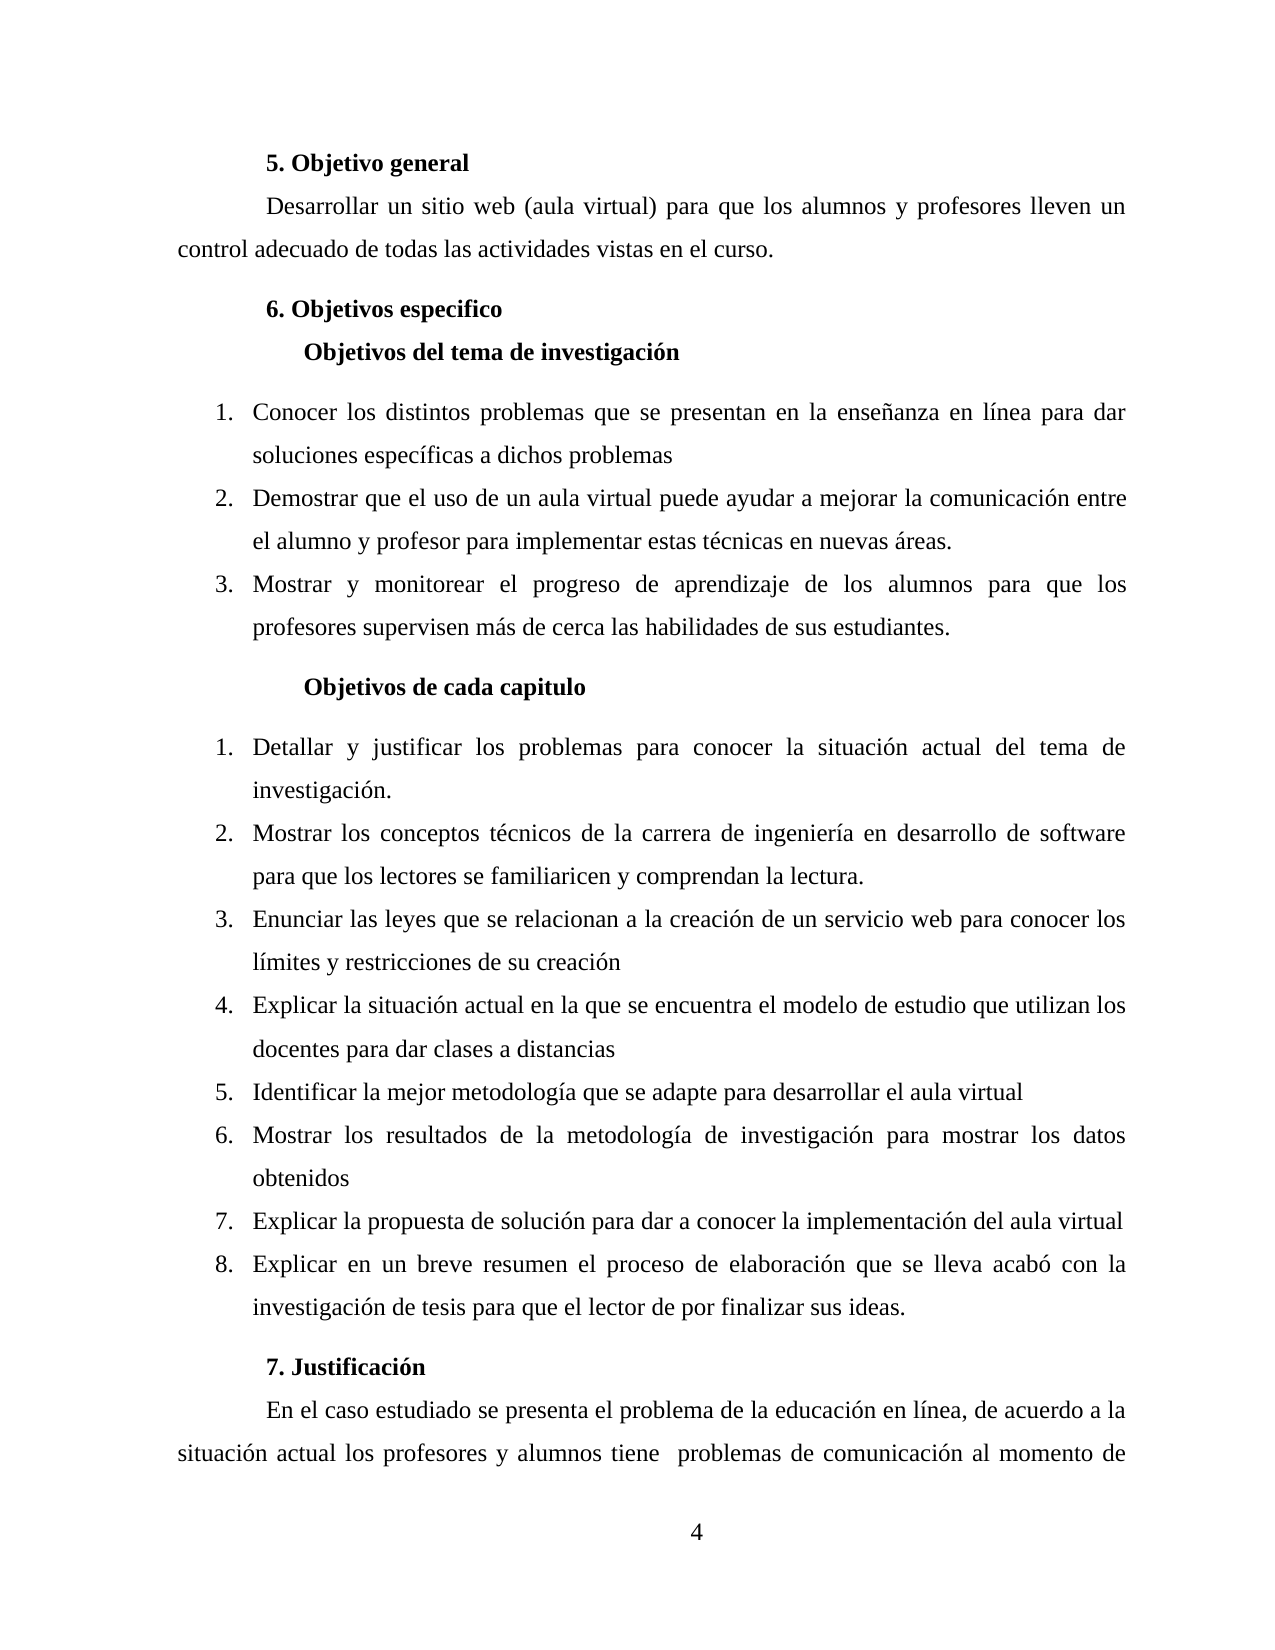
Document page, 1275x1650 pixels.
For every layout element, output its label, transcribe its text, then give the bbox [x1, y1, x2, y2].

list Detallar y justificar los problemas para conocer la situación actual del tema de investigación. [215, 732, 1127, 804]
subtitle 5. Objetivo general [177, 148, 1127, 176]
list Identificar la mejor metodología que se adapte para desarrollar el aula virtual [215, 1077, 1127, 1106]
list Mostrar los resultados de la metodología de investigación para mostrar los datos obtenidos [215, 1120, 1127, 1192]
list Explicar la situación actual en la que se encuentra el modelo de estudio que utilizan los docentes para dar clases a distancias [215, 991, 1127, 1062]
subtitle 6. Objetivos especifico [177, 294, 1127, 322]
list Demostrar que el uso de un aula virtual puede ayudar a mejorar la comunicación entre el alumno y profesor para implementar estas técnicas en nuevas áreas. [215, 483, 1127, 555]
list Conocer los distintos problemas que se presentan en la enseñanza en línea para dar soluciones específicas a dichos problemas [215, 397, 1127, 468]
text Objetivos de cada capitulo [215, 672, 1127, 701]
list Mostrar los conceptos técnicos de la carrera de ingeniería en desarrollo de software para que los lectores se familiaricen y comprendan la lectura. [215, 818, 1127, 890]
list Mostrar y monitorear el progreso de aprendizaje de los alumnos para que los profesores supervisen más de cerca las habilidades de sus estudiantes. [215, 569, 1127, 641]
subtitle 7. Justificación [177, 1352, 1127, 1381]
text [177, 1395, 1127, 1467]
text Desarrollar un sitio web (aula virtual) para que los alumnos y profesores lleven un control adecuado de todas las actividades vistas en el curso. [177, 191, 1127, 263]
list Enunciar las leyes que se relacionan a la creación de un servicio web para conocer los límites y restricciones de su creación [215, 904, 1127, 976]
list Explicar en un breve resumen el proceso de elaboración que se lleva acabó con la investigación de tesis para que el lector de por finalizar sus ideas. [215, 1249, 1127, 1321]
text Objetivos del tema de investigación [215, 337, 1127, 366]
list Explicar la propuesta de solución para dar a conocer la implementación del aula virtual [215, 1206, 1127, 1235]
